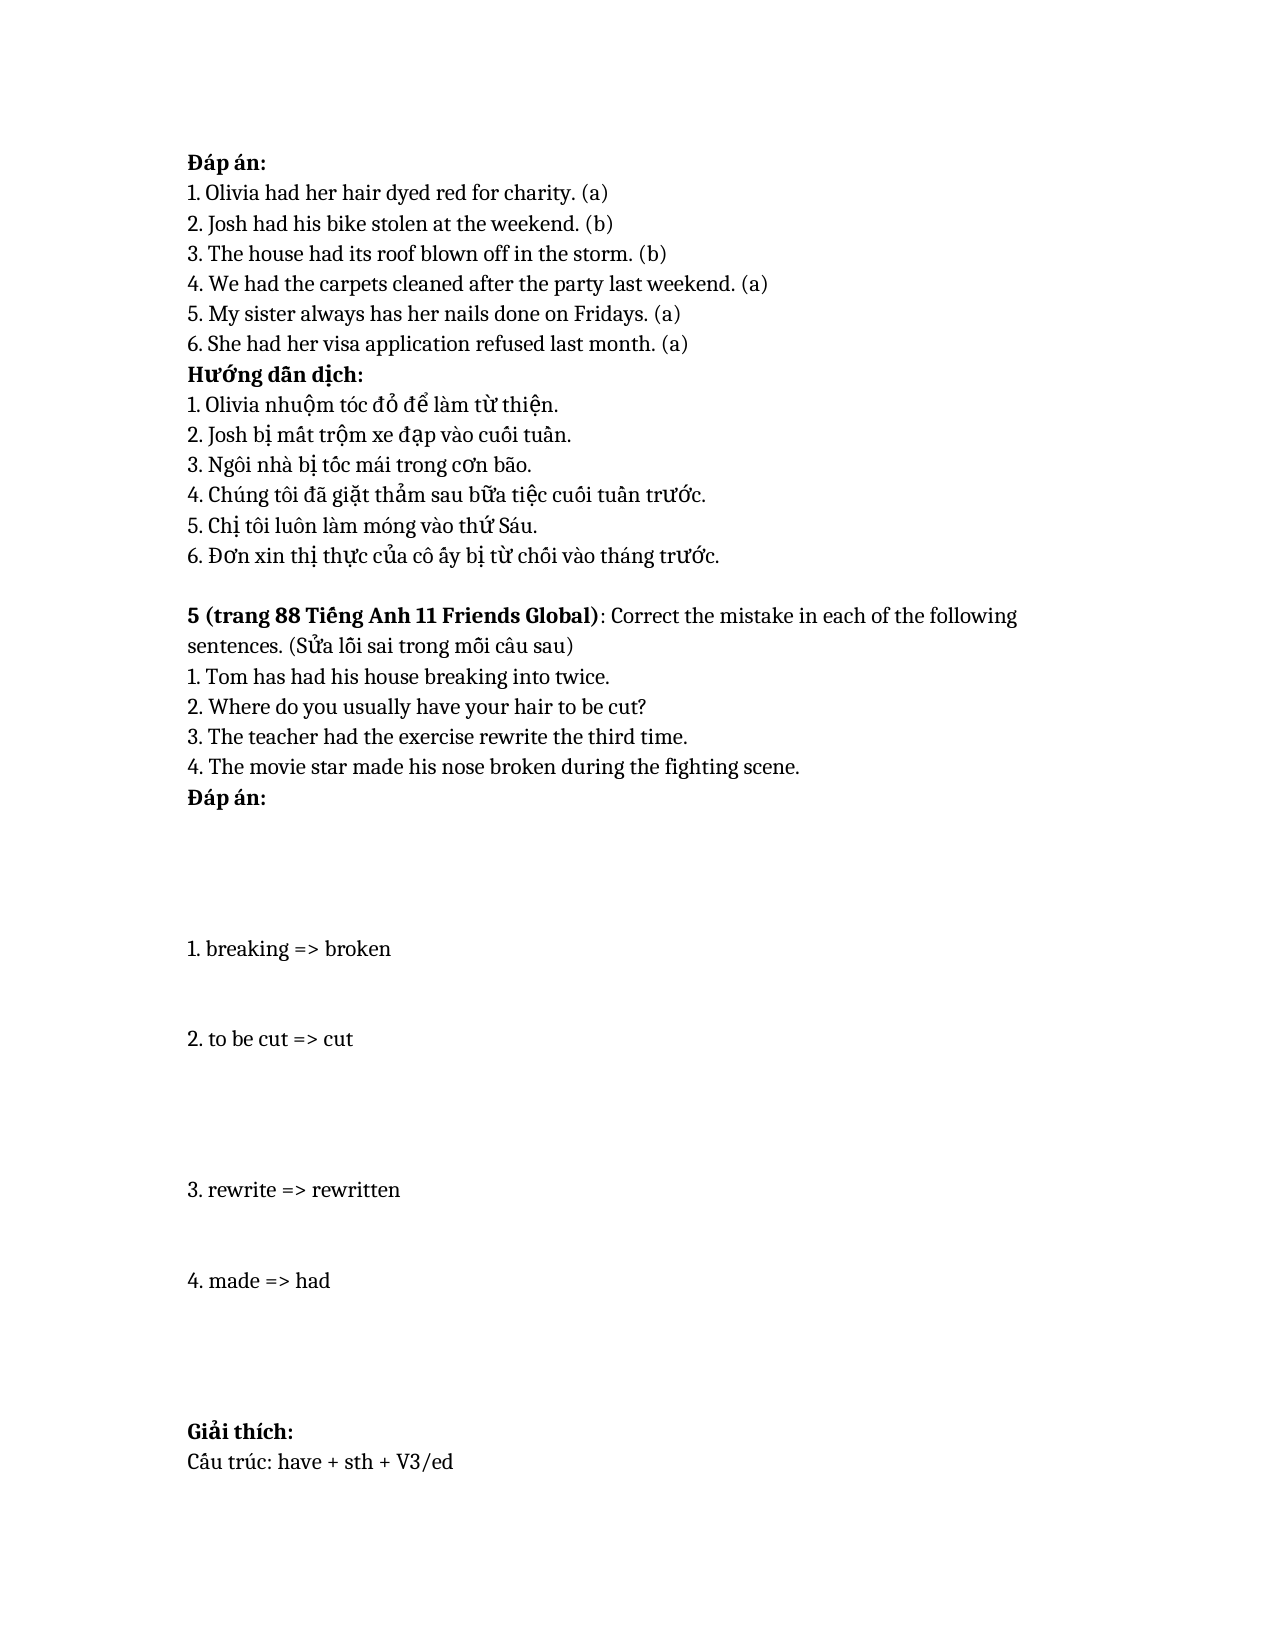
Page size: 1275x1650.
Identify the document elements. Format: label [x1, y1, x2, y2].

text [187, 150, 1087, 1475]
